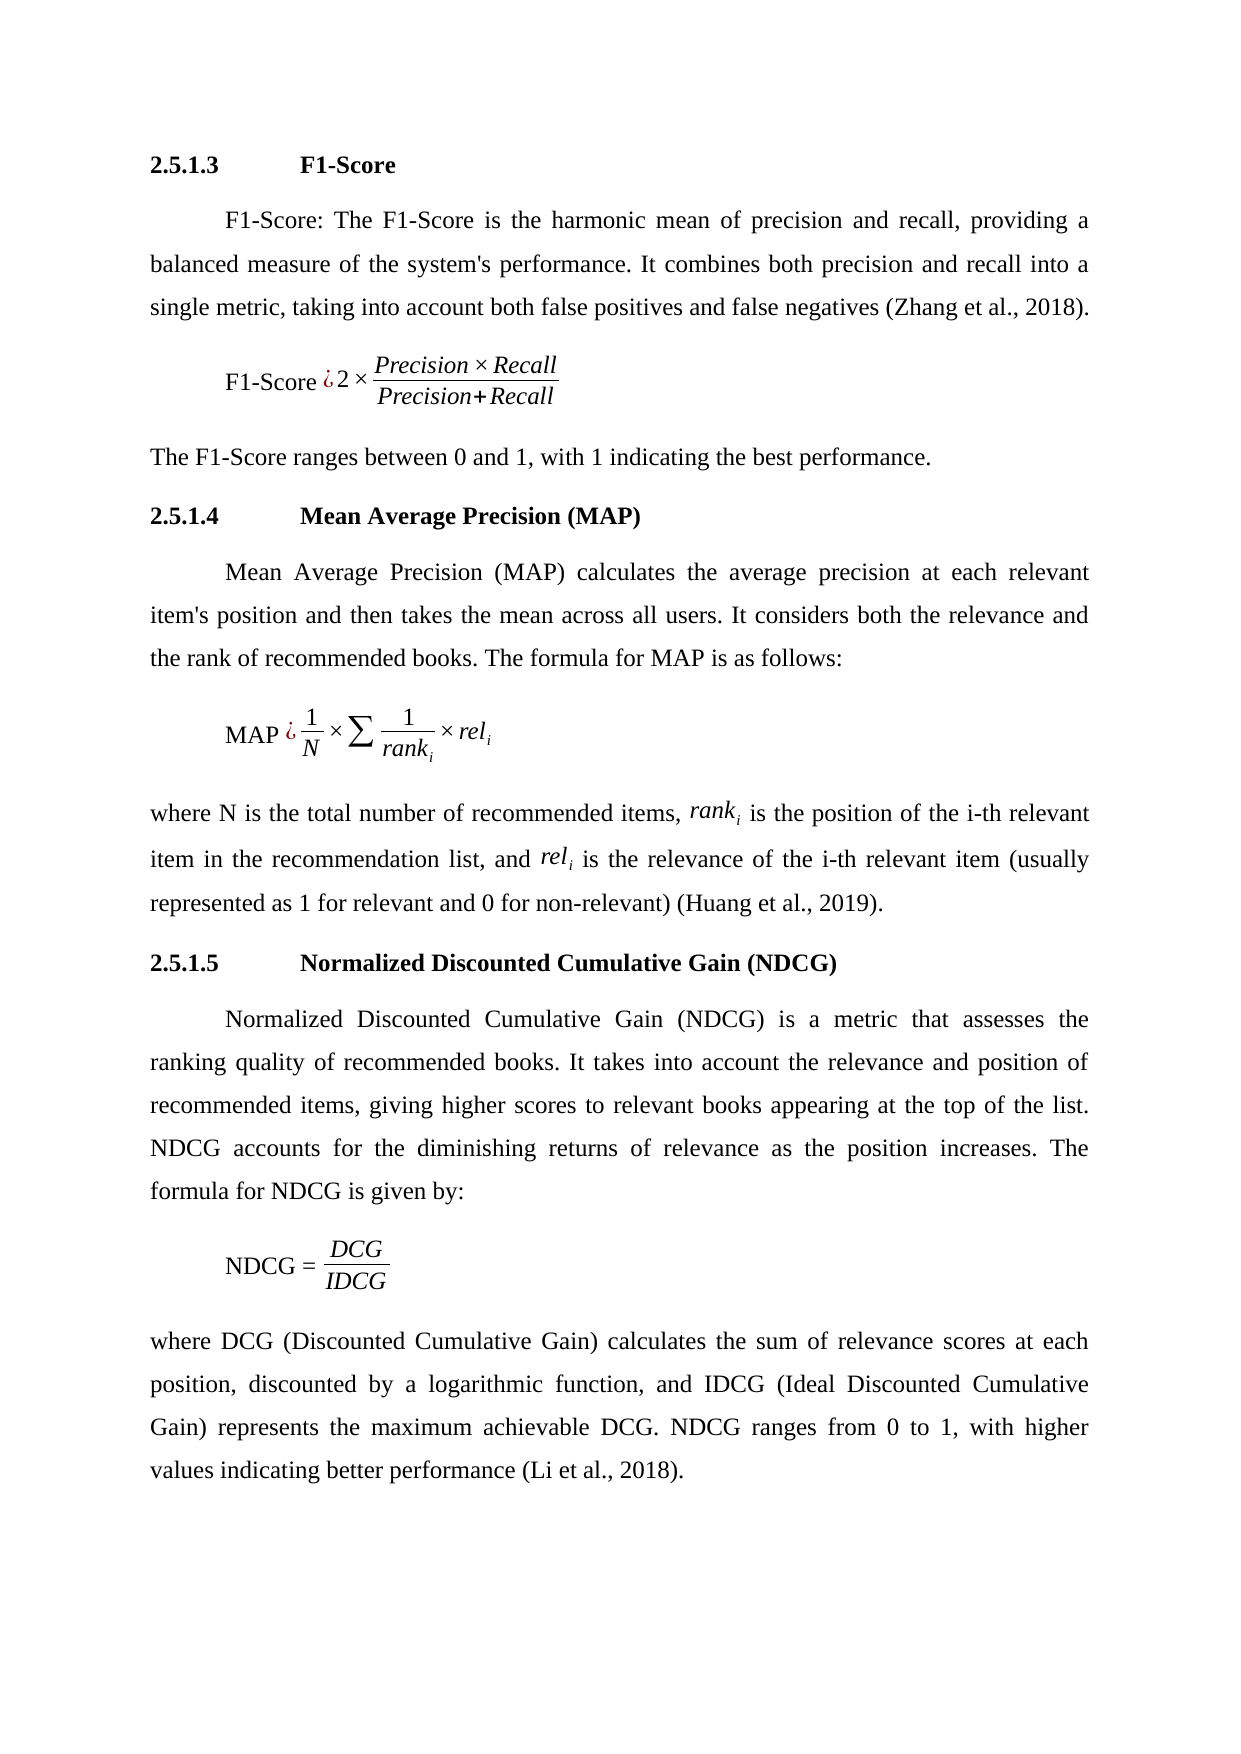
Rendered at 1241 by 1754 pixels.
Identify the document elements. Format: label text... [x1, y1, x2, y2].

text where N is the total number of recommended items, is the position of the i-th relevant item in the recommendation list, and is the relevance of the i-th relevant item (usually represented as 1 for relevant and 0 for non-relevant) (Huang et al., 2019). [150, 797, 1090, 917]
text Mean Average Precision (MAP) calculates the average precision at each relevant item's position and then takes the mean across all users. It considers both the relevance and the rank of recommended books. The formula for MAP is as follows: [150, 557, 1090, 672]
subtitle 2.5.1.4 Mean Average Precision (MAP) [150, 501, 1090, 530]
text Normalized Discounted Cumulative Gain (NDCG) is a metric that assesses the ranking quality of recommended books. It takes into account the relevance and position of recommended items, giving higher scores to relevant books appearing at the top of the list. NDCG accounts for the diminishing returns of relevance as the position increases. The formula for NDCG is given by: [150, 1004, 1090, 1205]
subtitle 2.5.1.5 Normalized Discounted Cumulative Gain (NDCG) [150, 948, 1090, 977]
text NDCG = [150, 1236, 1090, 1295]
text The F1-Score ranges between 0 and 1, with 1 indicating the best performance. [150, 442, 1090, 470]
text MAP [150, 703, 1090, 766]
subtitle 2.5.1.3 F1-Score [150, 150, 1090, 179]
text F1-Score [150, 352, 1090, 411]
text F1-Score: The F1-Score is the harmonic mean of precision and recall, providing a balanced measure of the system's performance. It combines both precision and recall into a single metric, taking into account both false positives and false negatives (Zhang et al., 2018). [150, 206, 1090, 321]
